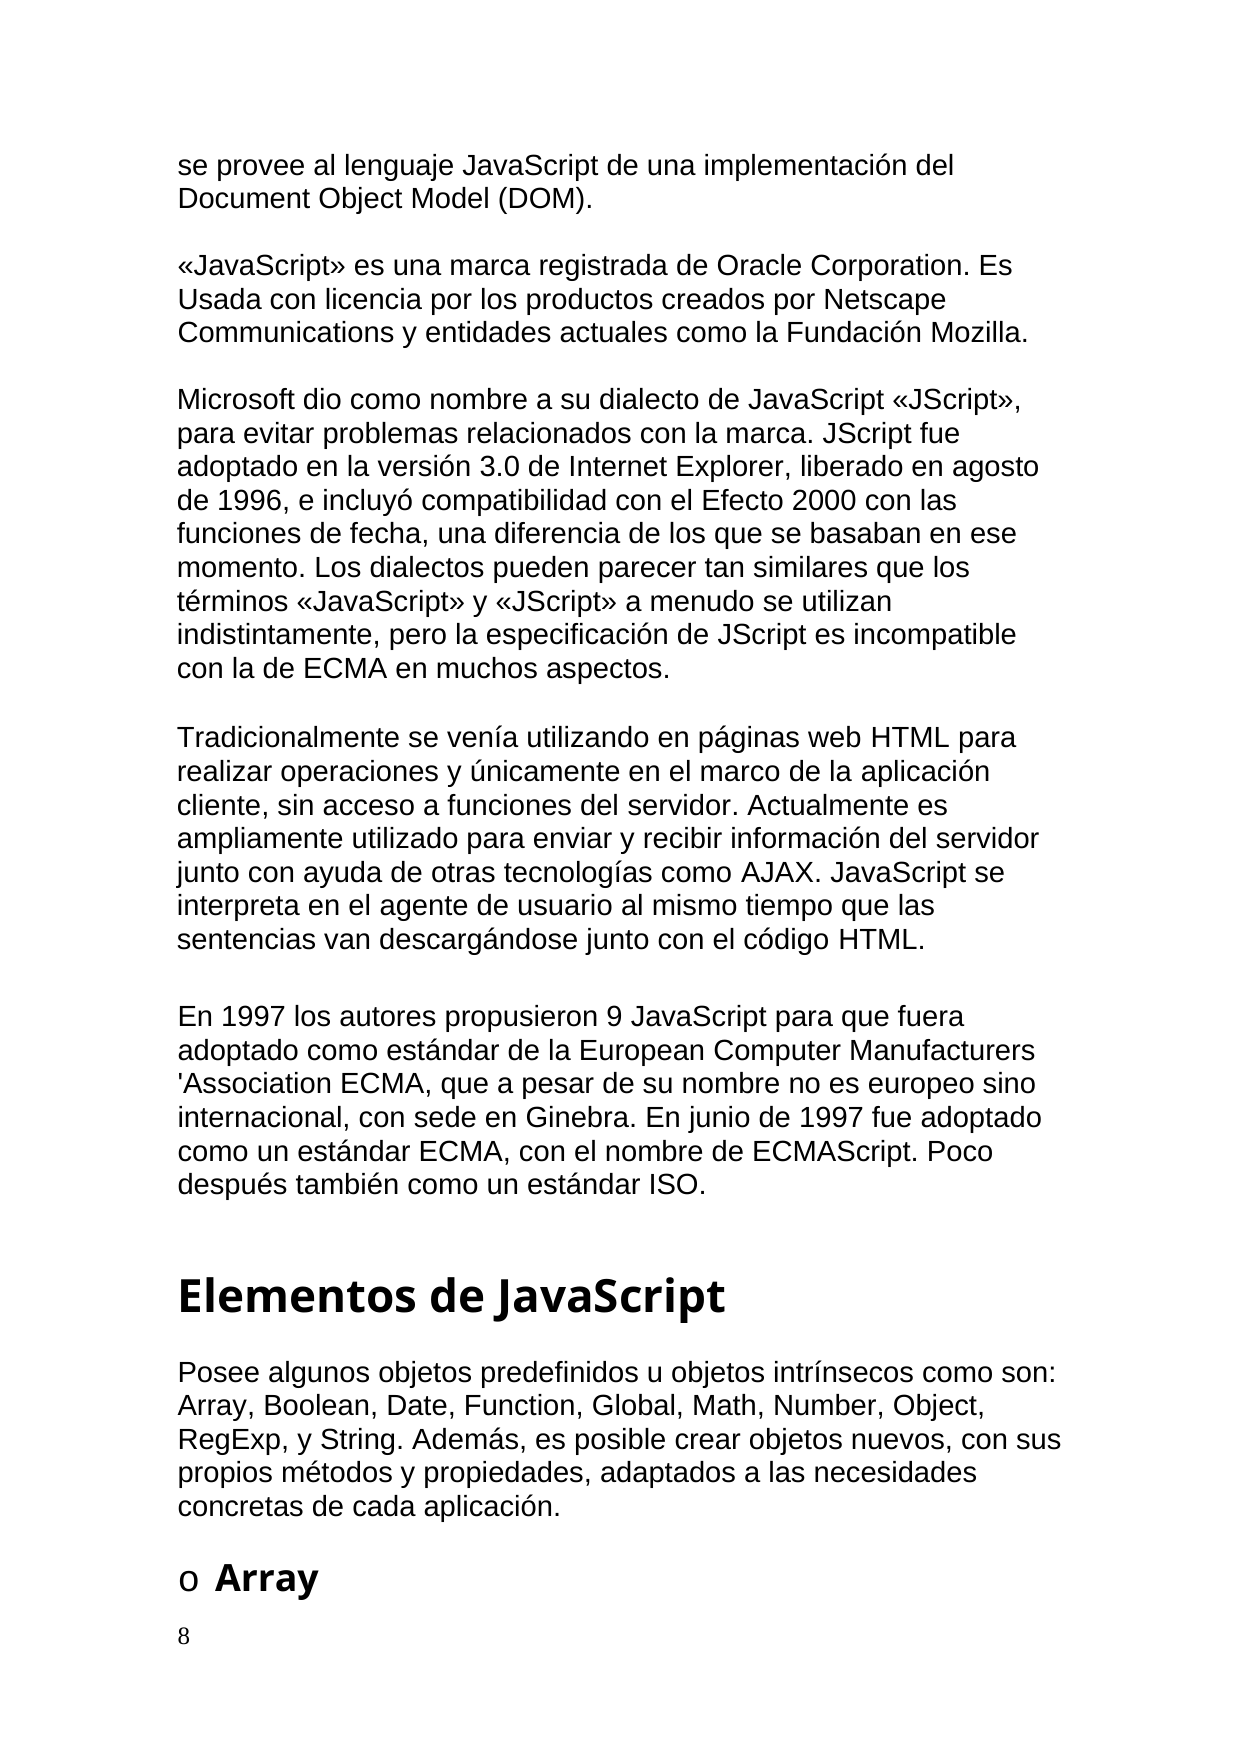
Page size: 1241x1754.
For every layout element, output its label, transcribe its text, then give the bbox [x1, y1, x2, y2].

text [177, 148, 1063, 215]
text Tradicionalmente se venía utilizando en páginas web HTML para realizar operaciones y únicamente en el marco de la aplicación cliente, sin acceso a funciones del servidor. Actualmente es ampliamente utilizado para enviar y recibir información del servidor junto con ayuda de otras tecnologías como AJAX. JavaScript se interpreta en el agente de usuario al mismo tiempo que las sentencias van descargándose junto con el código HTML. [177, 720, 1063, 955]
text En 1997 los autores propusieron 9 JavaScript para que fuera adoptado como estándar de la European Computer Manufacturers 'Association ECMA, que a pesar de su nombre no es europeo sino internacional, con sede en Ginebra. En junio de 1997 fue adoptado como un estándar ECMA, con el nombre de ECMAScript. Poco después también como un estándar ISO. [177, 999, 1063, 1201]
text Microsoft dio como nombre a su dialecto de JavaScript «JScript», para evitar problemas relacionados con la marca. JScript fue adoptado en la versión 3.0 de Internet Explorer, liberado en agosto de 1996, e incluyó compatibilidad con el Efecto 2000 con las funciones de fecha, una diferencia de los que se basaban en ese momento. Los dialectos pueden parecer tan similares que los términos «JavaScript» y «JScript» a menudo se utilizan indistintamente, pero la especificación de JScript es incompatible con la de ECMA en muchos aspectos. [177, 382, 1063, 684]
text Posee algunos objetos predefinidos u objetos intrínsecos como son: Array, Boolean, Date, Function, Global, Math, Number, Object, RegExp, y String. Además, es posible crear objetos nuevos, con sus propios métodos y propiedades, adaptados a las necesidades concretas de cada aplicación. [177, 1355, 1063, 1523]
text «JavaScript» es una marca registrada de Oracle Corporation. Es Usada con licencia por los productos creados por Netscape Communications y entidades actuales como la Fundación Mozilla. [177, 248, 1063, 349]
subtitle Array [177, 1552, 1063, 1603]
subtitle Elementos de JavaScript [177, 1263, 1063, 1326]
